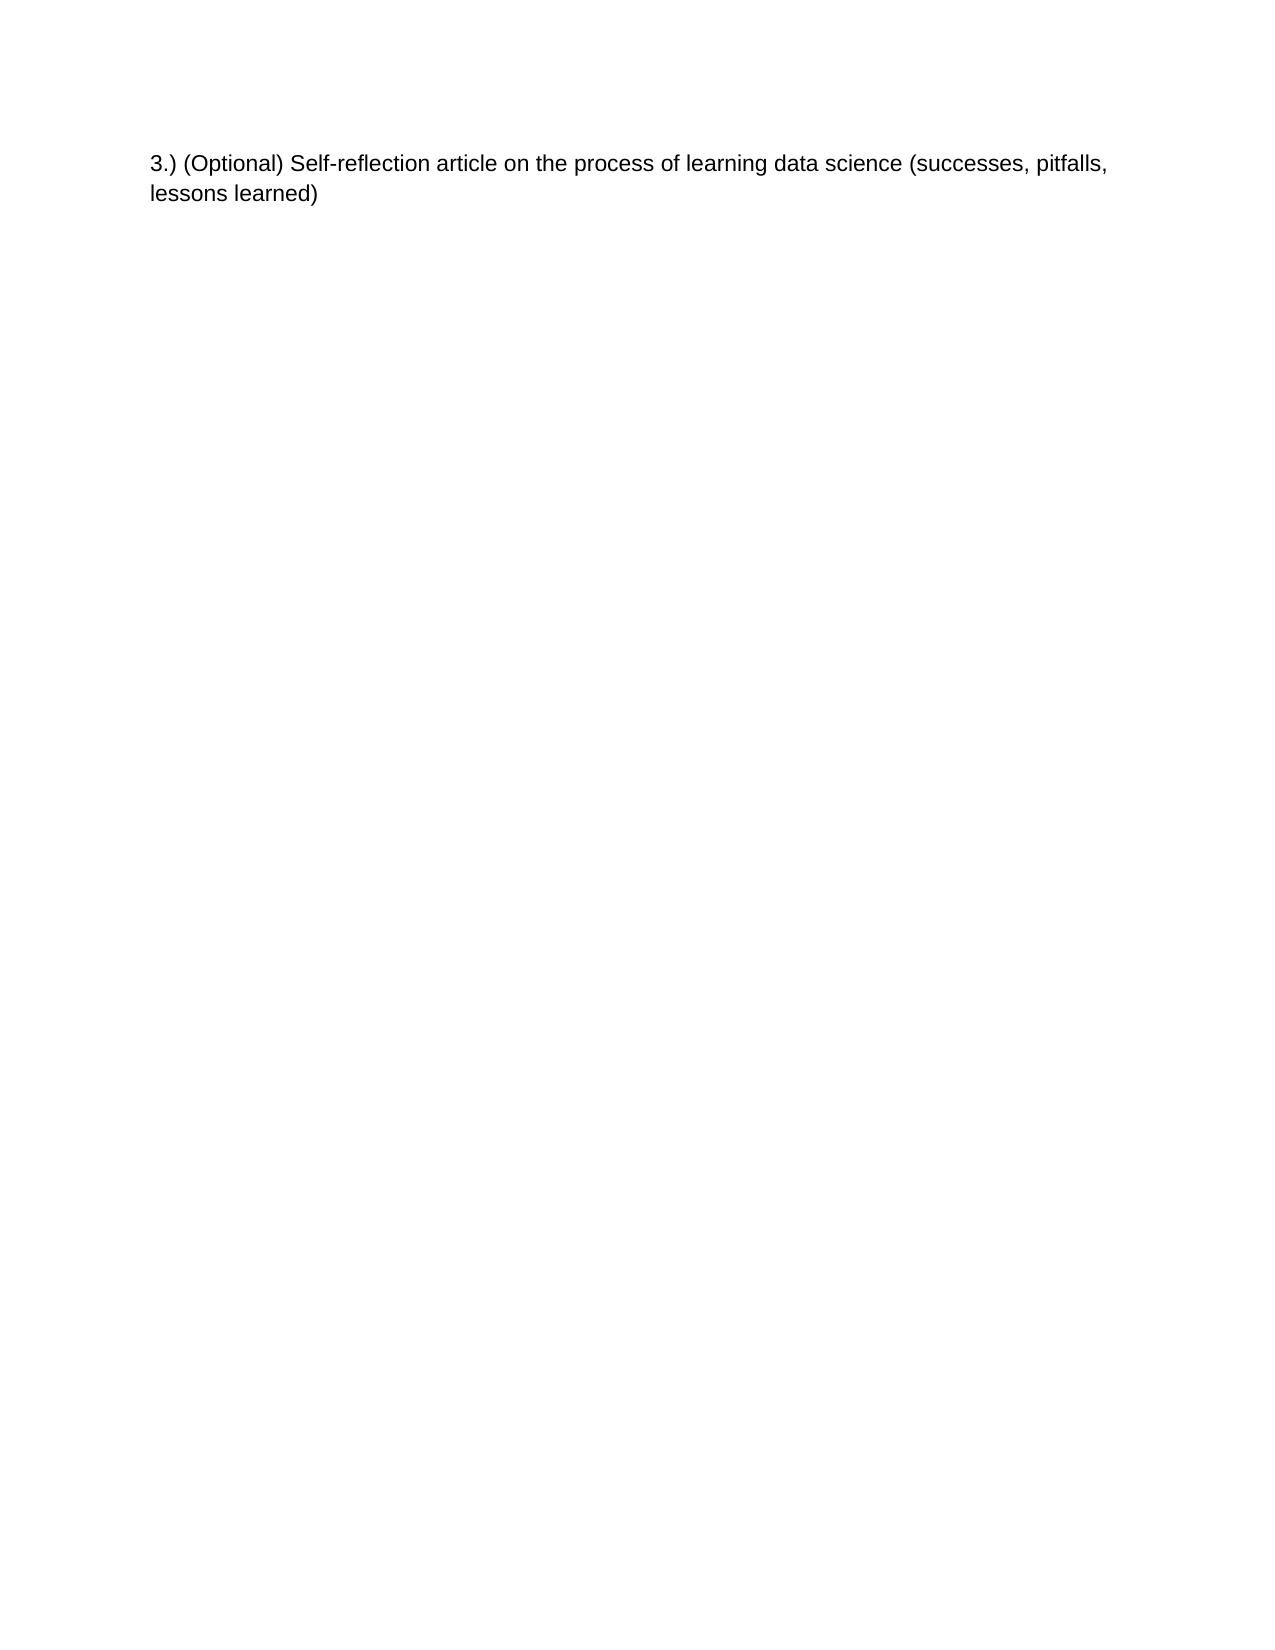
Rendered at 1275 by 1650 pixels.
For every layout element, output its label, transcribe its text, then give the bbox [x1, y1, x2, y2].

text 3.) (Optional) Self-reflection article on the process of learning data science (successes, pitfalls, lessons learned) [150, 150, 1125, 207]
